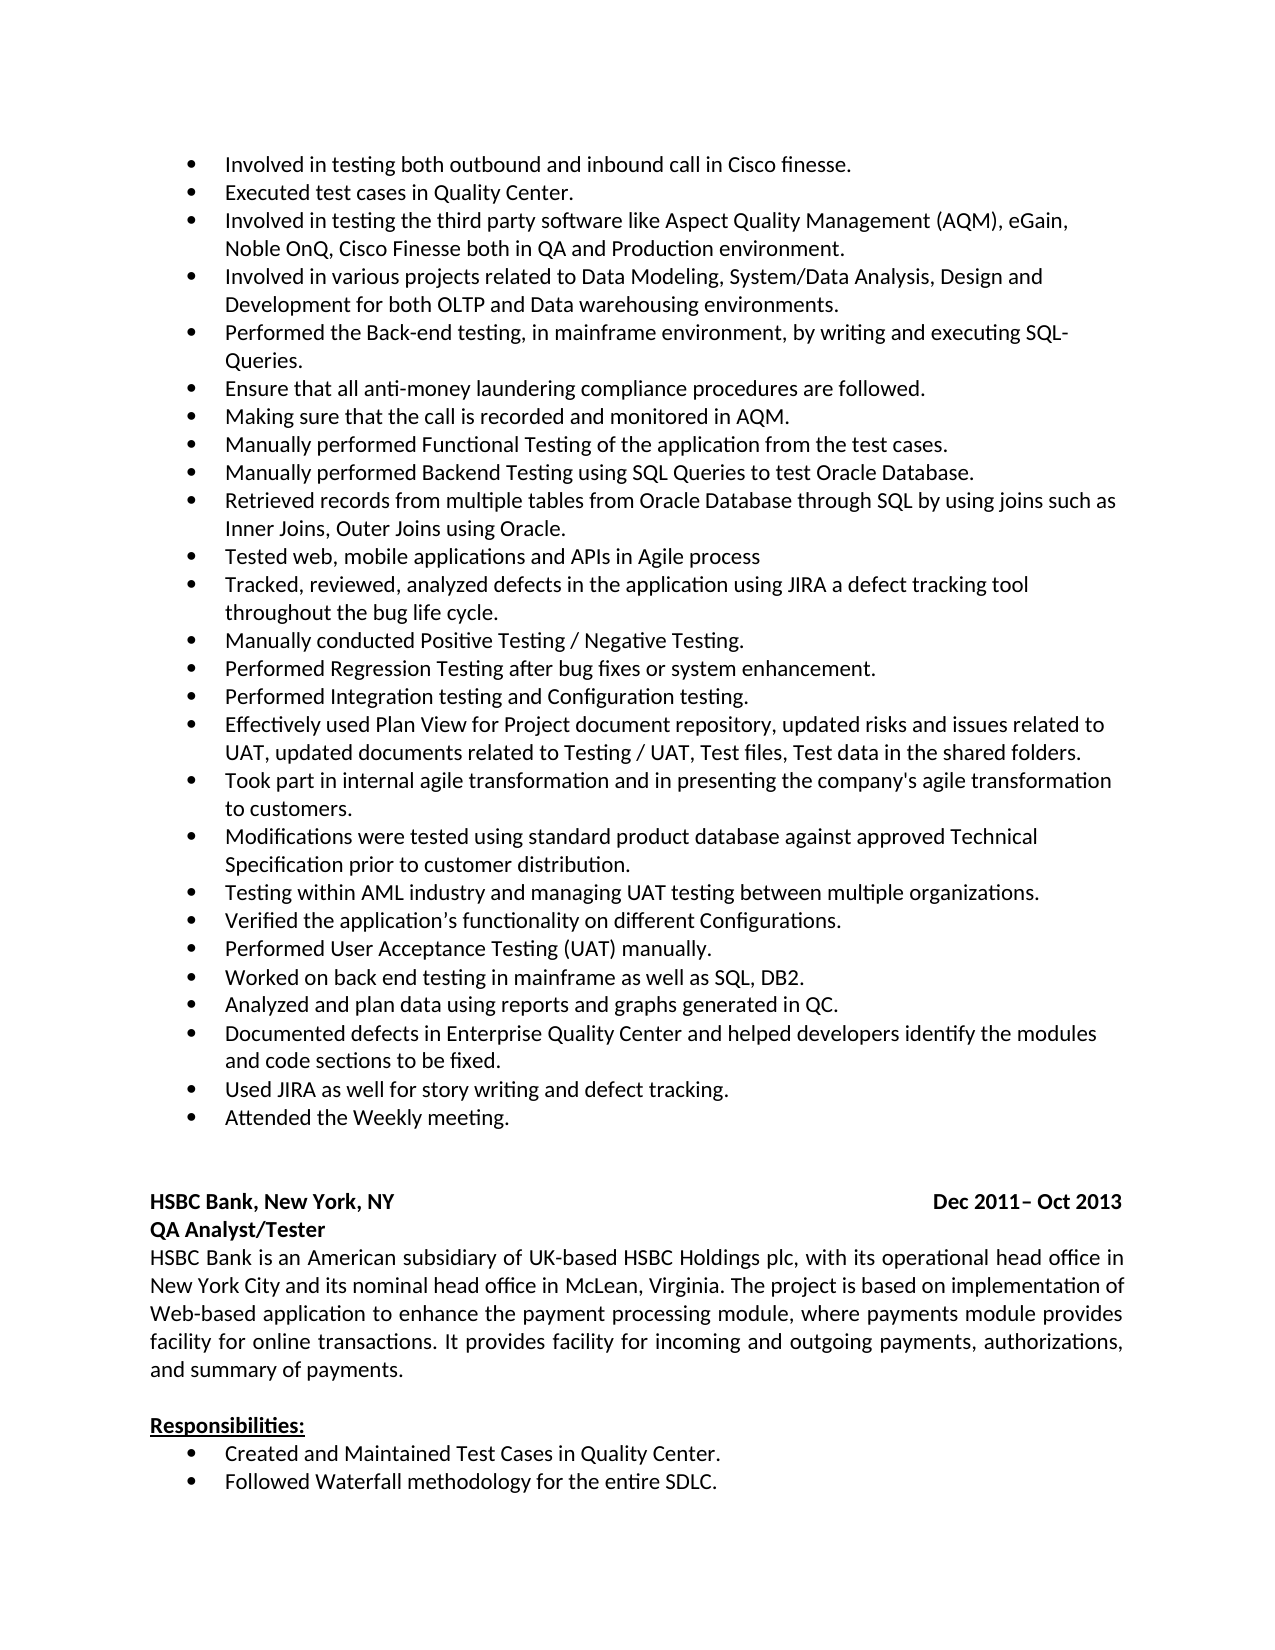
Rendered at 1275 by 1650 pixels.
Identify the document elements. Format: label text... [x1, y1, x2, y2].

list Modifications were tested using standard product database against approved Technical Specification prior to customer distribution. [187, 822, 1125, 878]
list Followed Waterfall methodology for the entire SDLC. [187, 1467, 1125, 1495]
list Making sure that the call is recorded and monitored in AQM. [187, 402, 1125, 430]
list Retrieved records from multiple tables from Oracle Database through SQL by using joins such as Inner Joins, Outer Joins using Oracle. [187, 486, 1125, 542]
list Involved in testing the third party software like Aspect Quality Management (AQM), eGain, Noble OnQ, Cisco Finesse both in QA and Production environment. [187, 206, 1125, 262]
list Analyzed and plan data using reports and graphs generated in QC. [187, 991, 1125, 1019]
text QA Analyst/Tester [150, 1215, 1125, 1243]
list Verified the application’s functionality on different Configurations. [187, 907, 1125, 934]
text HSBC Bank is an American subsidiary of UK-based HSBC Holdings plc, with its operational head office in New York City and its nominal head office in McLean, Virginia. The project is based on implementation of Web-based application to enhance the payment processing module, where payments module provides facility for online transactions. It provides facility for incoming and outgoing payments, authorizations, and summary of payments. [150, 1243, 1125, 1383]
list Documented defects in Enterprise Quality Center and helped developers identify the modules and code sections to be fixed. [187, 1019, 1125, 1075]
list Effectively used Plan View for Project document repository, updated risks and issues related to UAT, updated documents related to Testing / UAT, Test files, Test data in the shared folders. [187, 710, 1125, 766]
list Worked on back end testing in mainframe as well as SQL, DB2. [187, 963, 1125, 991]
list Involved in various projects related to Data Modeling, System/Data Analysis, Design and Development for both OLTP and Data warehousing environments. [187, 262, 1125, 318]
list Performed User Acceptance Testing (UAT) manually. [187, 934, 1125, 963]
list Involved in testing both outbound and inbound call in Cisco finesse. [187, 150, 1125, 178]
list Performed the Back-end testing, in mainframe environment, by writing and executing SQL-Queries. [187, 318, 1125, 374]
list Manually performed Functional Testing of the application from the test cases. [187, 430, 1125, 458]
list Manually performed Backend Testing using SQL Queries to test Oracle Database. [187, 458, 1125, 486]
list Attended the Weekly meeting. [187, 1103, 1125, 1131]
list Tracked, reviewed, analyzed defects in the application using JIRA a defect tracking tool throughout the bug life cycle. [187, 570, 1125, 626]
list Created and Maintained Test Cases in Quality Center. [187, 1439, 1125, 1467]
list Took part in internal agile transformation and in presenting the company's agile transformation to customers. [187, 766, 1125, 822]
list Used JIRA as well for story writing and defect tracking. [187, 1075, 1125, 1103]
list Performed Integration testing and Configuration testing. [187, 682, 1125, 710]
list Testing within AML industry and managing UAT testing between multiple organizations. [187, 878, 1125, 907]
list Ensure that all anti-money laundering compliance procedures are followed. [187, 374, 1125, 402]
list Tested web, mobile applications and APIs in Agile process [187, 542, 1125, 570]
list Manually conducted Positive Testing / Negative Testing. [187, 626, 1125, 654]
list Performed Regression Testing after bug fixes or system enhancement. [187, 654, 1125, 682]
text HSBC Bank, New York, NY Dec 2011– Oct 2013 [150, 1187, 1125, 1215]
text Responsibilities: [150, 1411, 1125, 1439]
list Executed test cases in Quality Center. [187, 178, 1125, 206]
